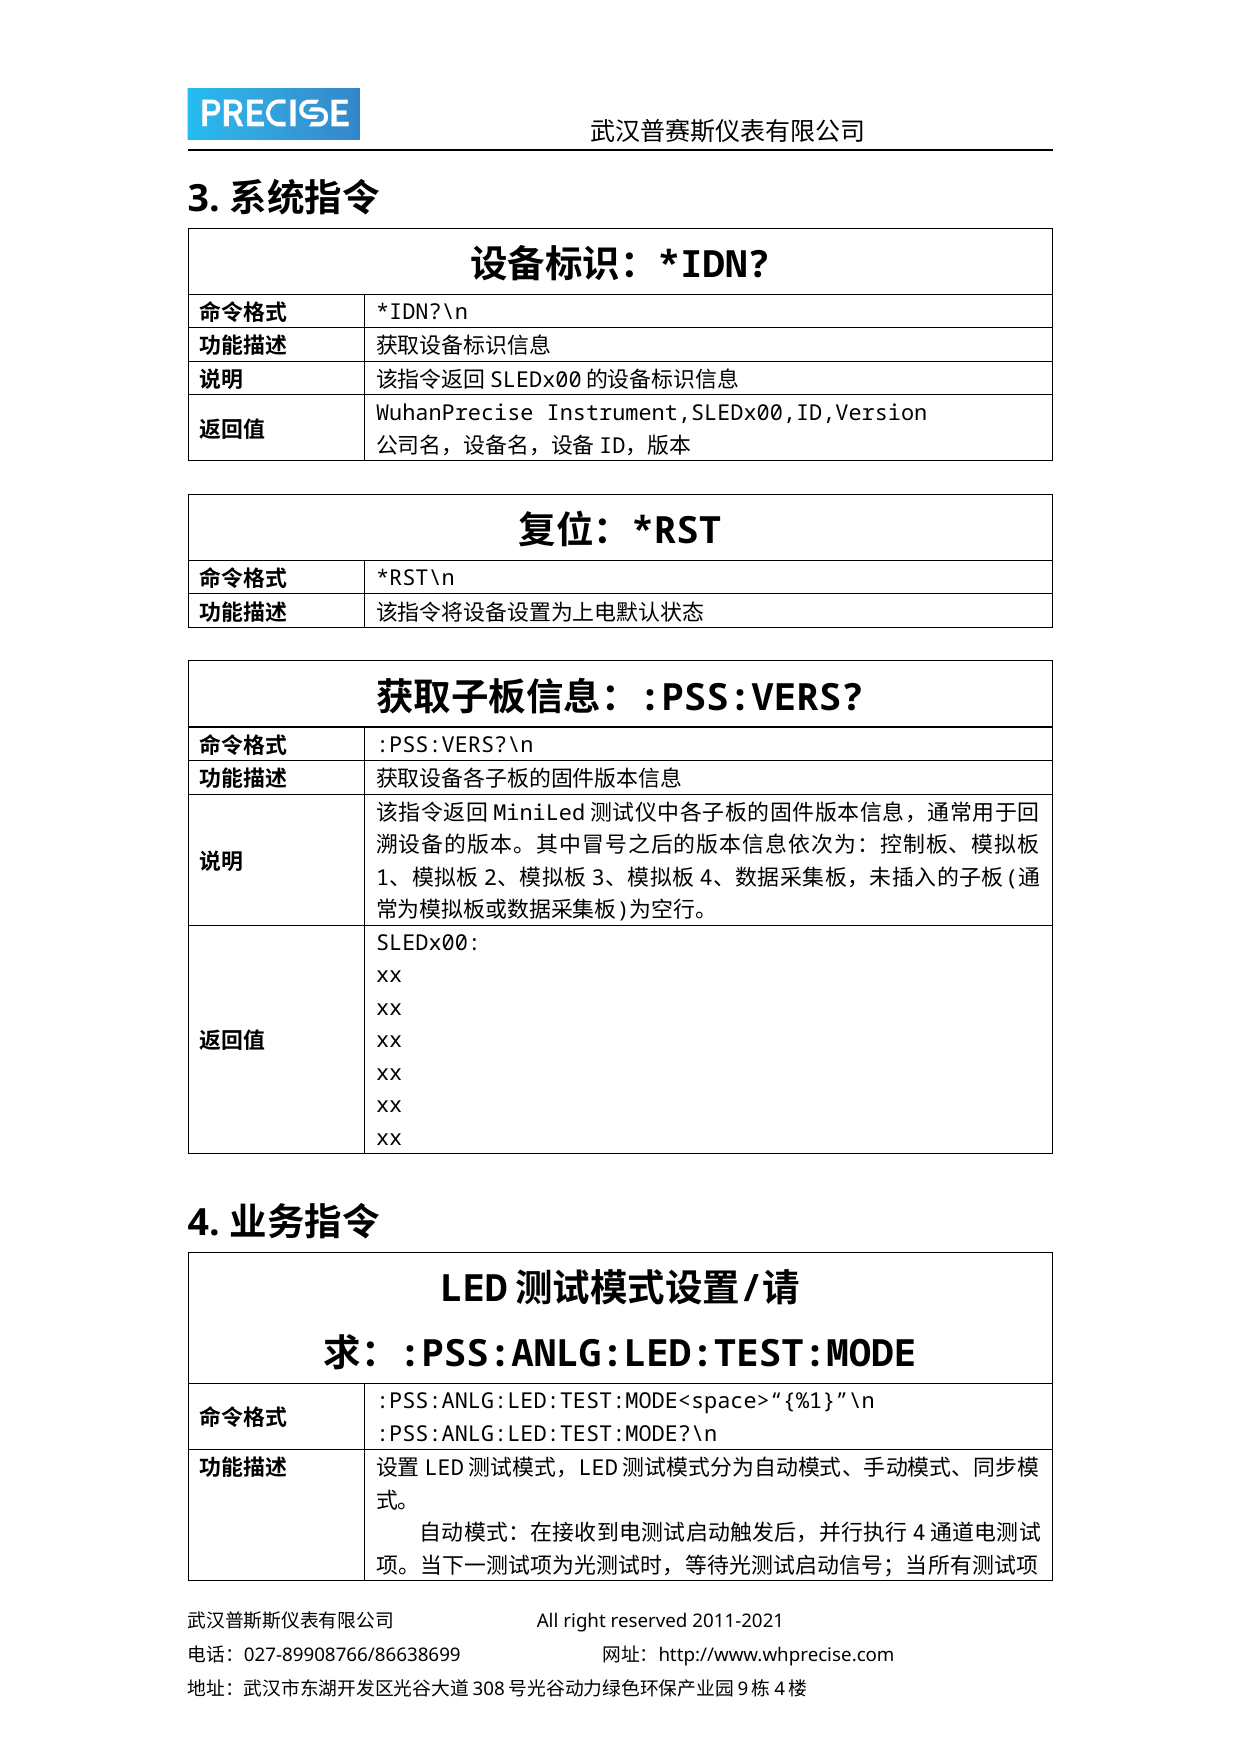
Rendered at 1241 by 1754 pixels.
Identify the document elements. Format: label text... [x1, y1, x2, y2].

picture [187, 88, 360, 140]
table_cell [365, 1450, 1052, 1580]
table_cell 获取设备各子板的固件版本信息 [365, 761, 1052, 793]
table_cell *RST\n [365, 561, 1052, 593]
table_cell 该指令将设备设置为上电默认状态 [365, 594, 1052, 627]
table_cell 命令格式 [189, 561, 364, 593]
table_cell 命令格式 [189, 728, 364, 760]
table_cell 返回值 [189, 395, 364, 460]
table_header 设备标识：*IDN? [189, 229, 1052, 293]
table_cell 命令格式 [189, 1384, 364, 1449]
table_cell SLEDx00: xx xx xx xx xx xx [365, 926, 1052, 1153]
table_cell 功能描述 [189, 761, 364, 793]
table_cell :PSS:VERS?\n [365, 728, 1052, 760]
table_cell 该指令返回SLEDx00的设备标识信息 [365, 362, 1052, 394]
table_cell 该指令返回MiniLed测试仪中各子板的固件版本信息，通常用于回溯设备的版本。其中冒号之后的版本信息依次为：控制板、模拟板1、模拟板2、模拟板3、模拟板4、数据采集板，未插入的子板(通常为模拟板或数据采集板)为空行。 [365, 795, 1052, 924]
table_header 获取子板信息：:PSS:VERS? [189, 661, 1052, 726]
table_cell 功能描述 [189, 1450, 364, 1580]
table_cell 功能描述 [189, 594, 364, 627]
text 3. 系统指令 [187, 162, 1053, 227]
table_cell 命令格式 [189, 295, 364, 327]
table_cell :PSS:ANLG:LED:TEST:MODE<space>“{%1}”\n :PSS:ANLG:LED:TEST:MODE?\n [365, 1384, 1052, 1449]
table_cell WuhanPrecise Instrument,SLEDx00,ID,Version 公司名，设备名，设备ID，版本 [365, 395, 1052, 460]
table_header LED测试模式设置/请求：:PSS:ANLG:LED:TEST:MODE [189, 1253, 1052, 1383]
text 4. 业务指令 [187, 1187, 1053, 1252]
table_cell 功能描述 [189, 328, 364, 361]
table_cell 说明 [189, 362, 364, 394]
table_cell 返回值 [189, 926, 364, 1153]
table_cell 说明 [189, 795, 364, 924]
table_cell *IDN?\n [365, 295, 1052, 327]
table_header 复位：*RST [189, 495, 1052, 560]
table_cell 获取设备标识信息 [365, 328, 1052, 361]
